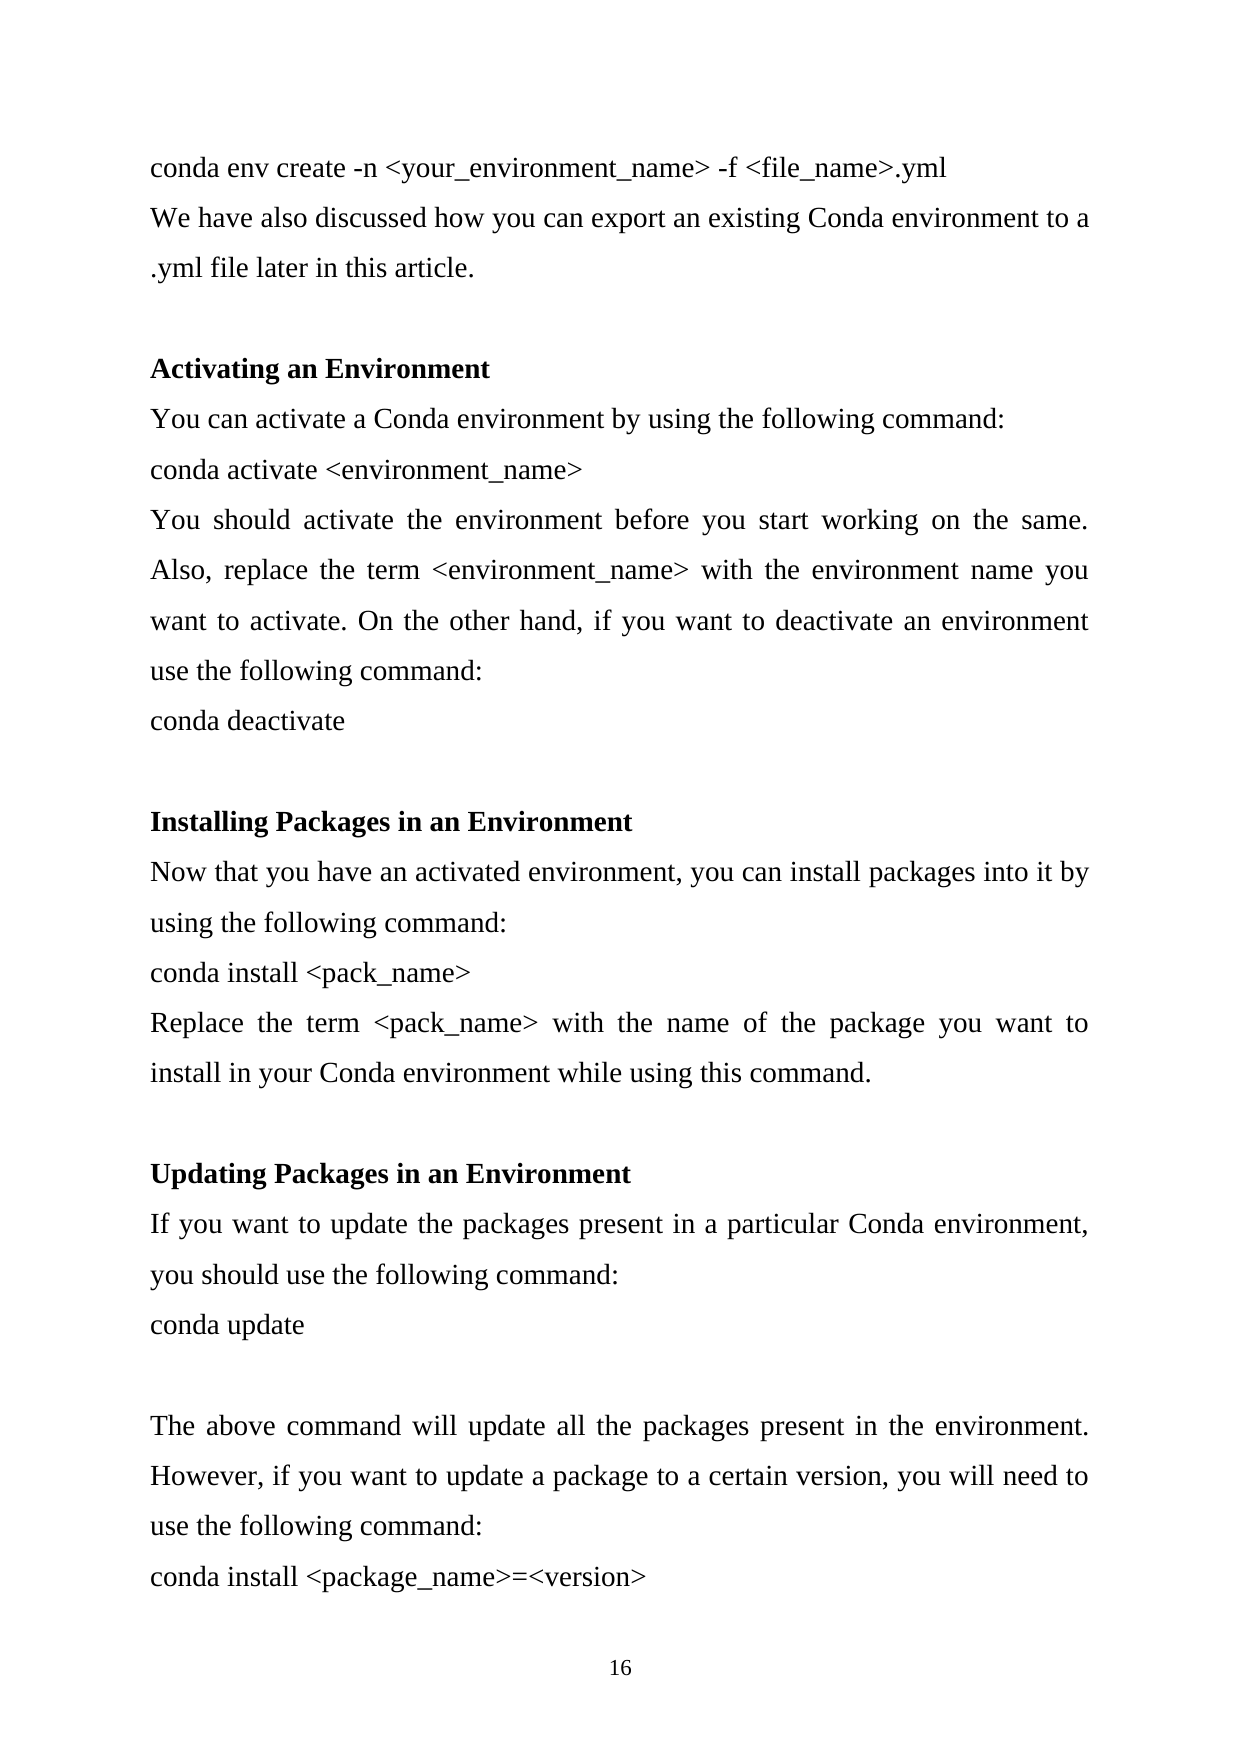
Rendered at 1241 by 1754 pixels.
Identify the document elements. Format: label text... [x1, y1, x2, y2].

text You can activate a Conda environment by using the following command: [150, 402, 1090, 435]
text Activating an Environment [150, 351, 1090, 385]
text The above command will update all the packages present in the environment. However, if you want to update a package to a certain version, you will need to use the following command: [150, 1408, 1090, 1542]
text Updating Packages in an Environment [150, 1156, 1090, 1190]
text If you want to update the packages present in a particular Conda environment, you should use the following command: [150, 1207, 1090, 1290]
text You should activate the environment before you start working on the same. Also, replace the term <environment_name> with the environment name you want to activate. On the other hand, if you want to deactivate an environment use the following command: [150, 502, 1090, 687]
text conda env create -n <your_environment_name> -f <file_name>.yml [150, 150, 1090, 183]
text conda deactivate [150, 703, 1090, 737]
text Installing Packages in an Environment [150, 804, 1090, 838]
text conda activate <environment_name> [150, 452, 1090, 485]
text We have also discussed how you can export an existing Conda environment to a .yml file later in this article. [150, 200, 1090, 284]
text conda install <pack_name> [150, 955, 1090, 988]
text conda update [150, 1307, 1090, 1341]
text conda install <package_name>=<version> [150, 1559, 1090, 1592]
text Replace the term <pack_name> with the name of the package you want to install in your Conda environment while using this command. [150, 1005, 1090, 1089]
text Now that you have an activated environment, you can install packages into it by using the following command: [150, 854, 1090, 938]
